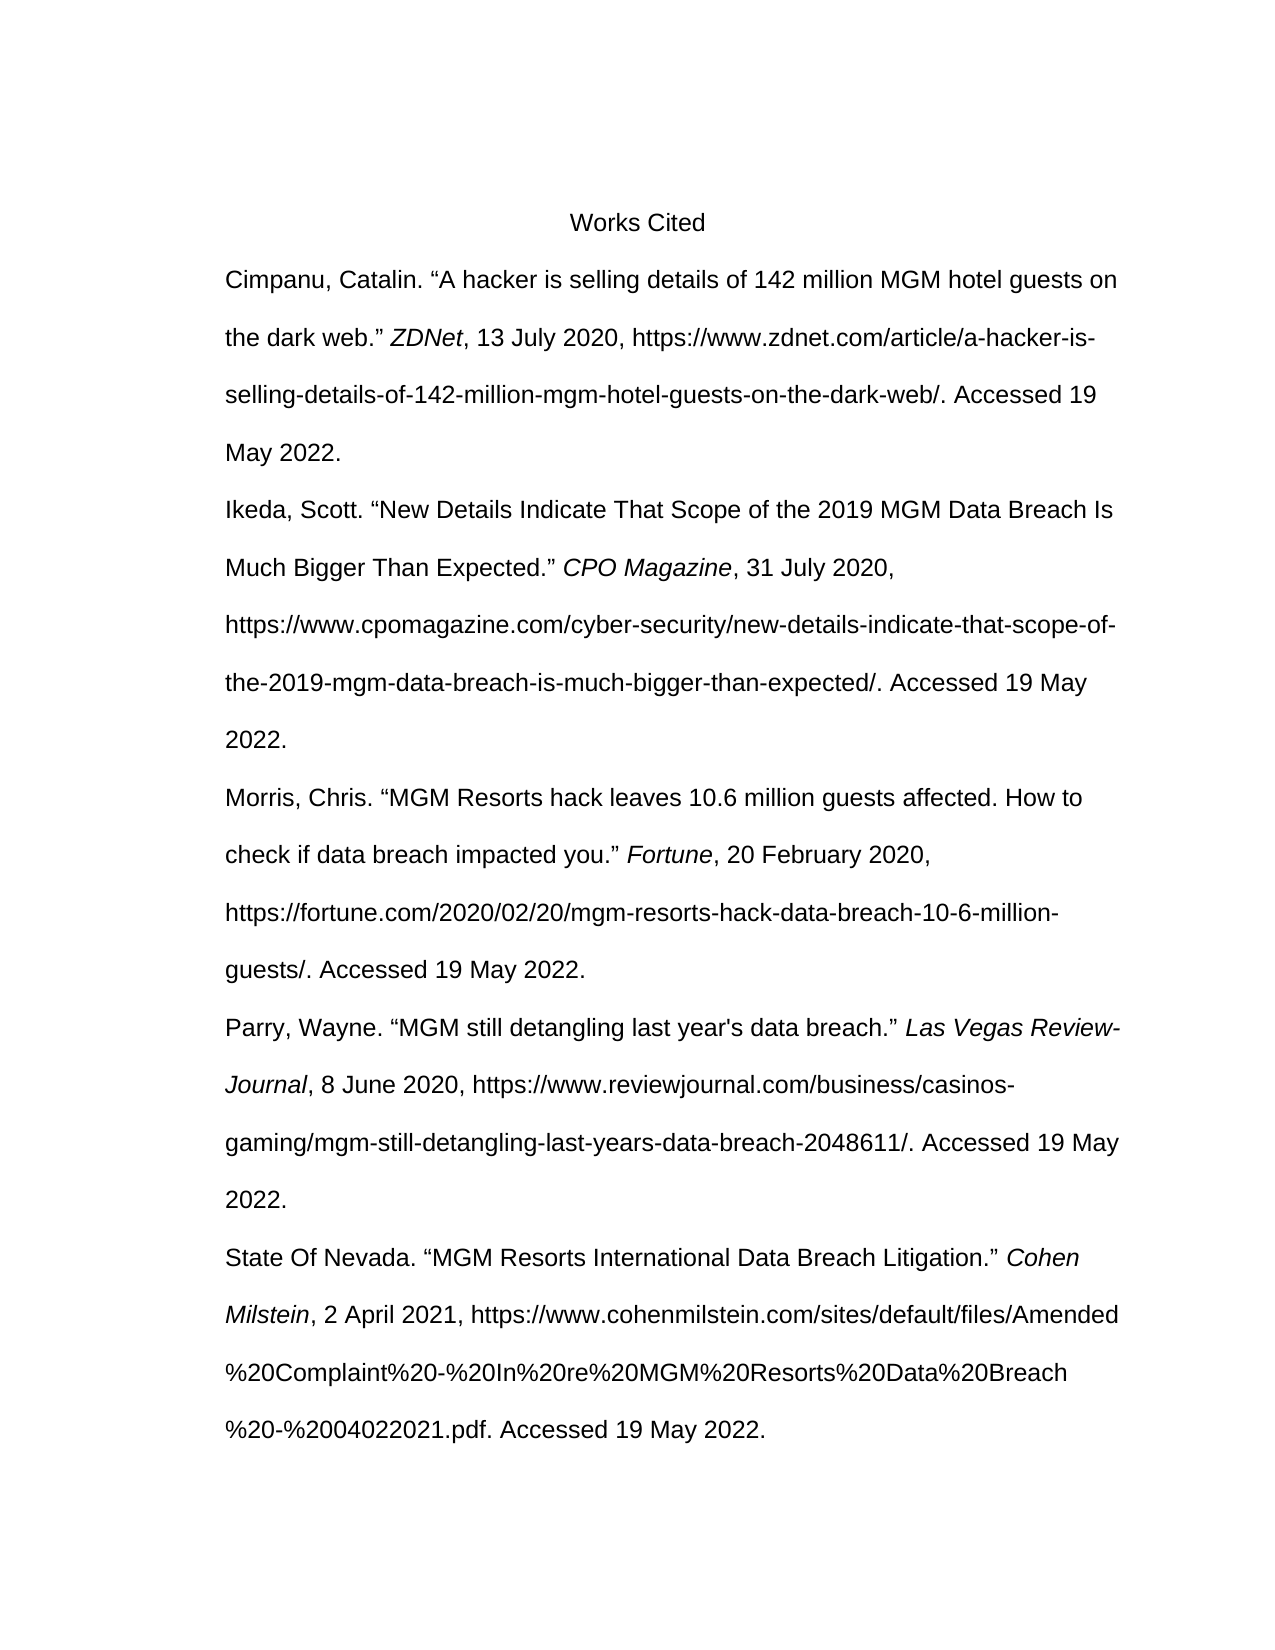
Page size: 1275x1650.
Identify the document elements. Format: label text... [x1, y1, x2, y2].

text Morris, Chris. “MGM Resorts hack leaves 10.6 million guests affected. How to check if data breach impacted you.” Fortune, 20 February 2020, https://fortune.com/2020/02/20/mgm-resorts-hack-data-breach-10-6-million-guests/. Accessed 19 May 2022. [225, 782, 1125, 984]
text Cimpanu, Catalin. “A hacker is selling details of 142 million MGM hotel guests on the dark web.” ZDNet, 13 July 2020, https://www.zdnet.com/article/a-hacker-is-selling-details-of-142-million-mgm-hotel-guests-on-the-dark-web/. Accessed 19 May 2022. [225, 265, 1125, 466]
text State Of Nevada. “MGM Resorts International Data Breach Litigation.” Cohen Milstein, 2 April 2021, https://www.cohenmilstein.com/sites/default/files/Amended%20Complaint%20-%20In%20re%20MGM%20Resorts%20Data%20Breach%20-%2004022021.pdf. Accessed 19 May 2022. [225, 1242, 1125, 1444]
text Ikeda, Scott. “New Details Indicate That Scope of the 2019 MGM Data Breach Is Much Bigger Than Expected.” CPO Magazine, 31 July 2020, https://www.cpomagazine.com/cyber-security/new-details-indicate-that-scope-of-the-2019-mgm-data-breach-is-much-bigger-than-expected/. Accessed 19 May 2022. [225, 495, 1125, 754]
text Parry, Wayne. “MGM still detangling last year's data breach.” Las Vegas Review-Journal, 8 June 2020, https://www.reviewjournal.com/business/casinos-gaming/mgm-still-detangling-last-years-data-breach-2048611/. Accessed 19 May 2022. [225, 1012, 1125, 1214]
text Works Cited [150, 207, 1125, 236]
